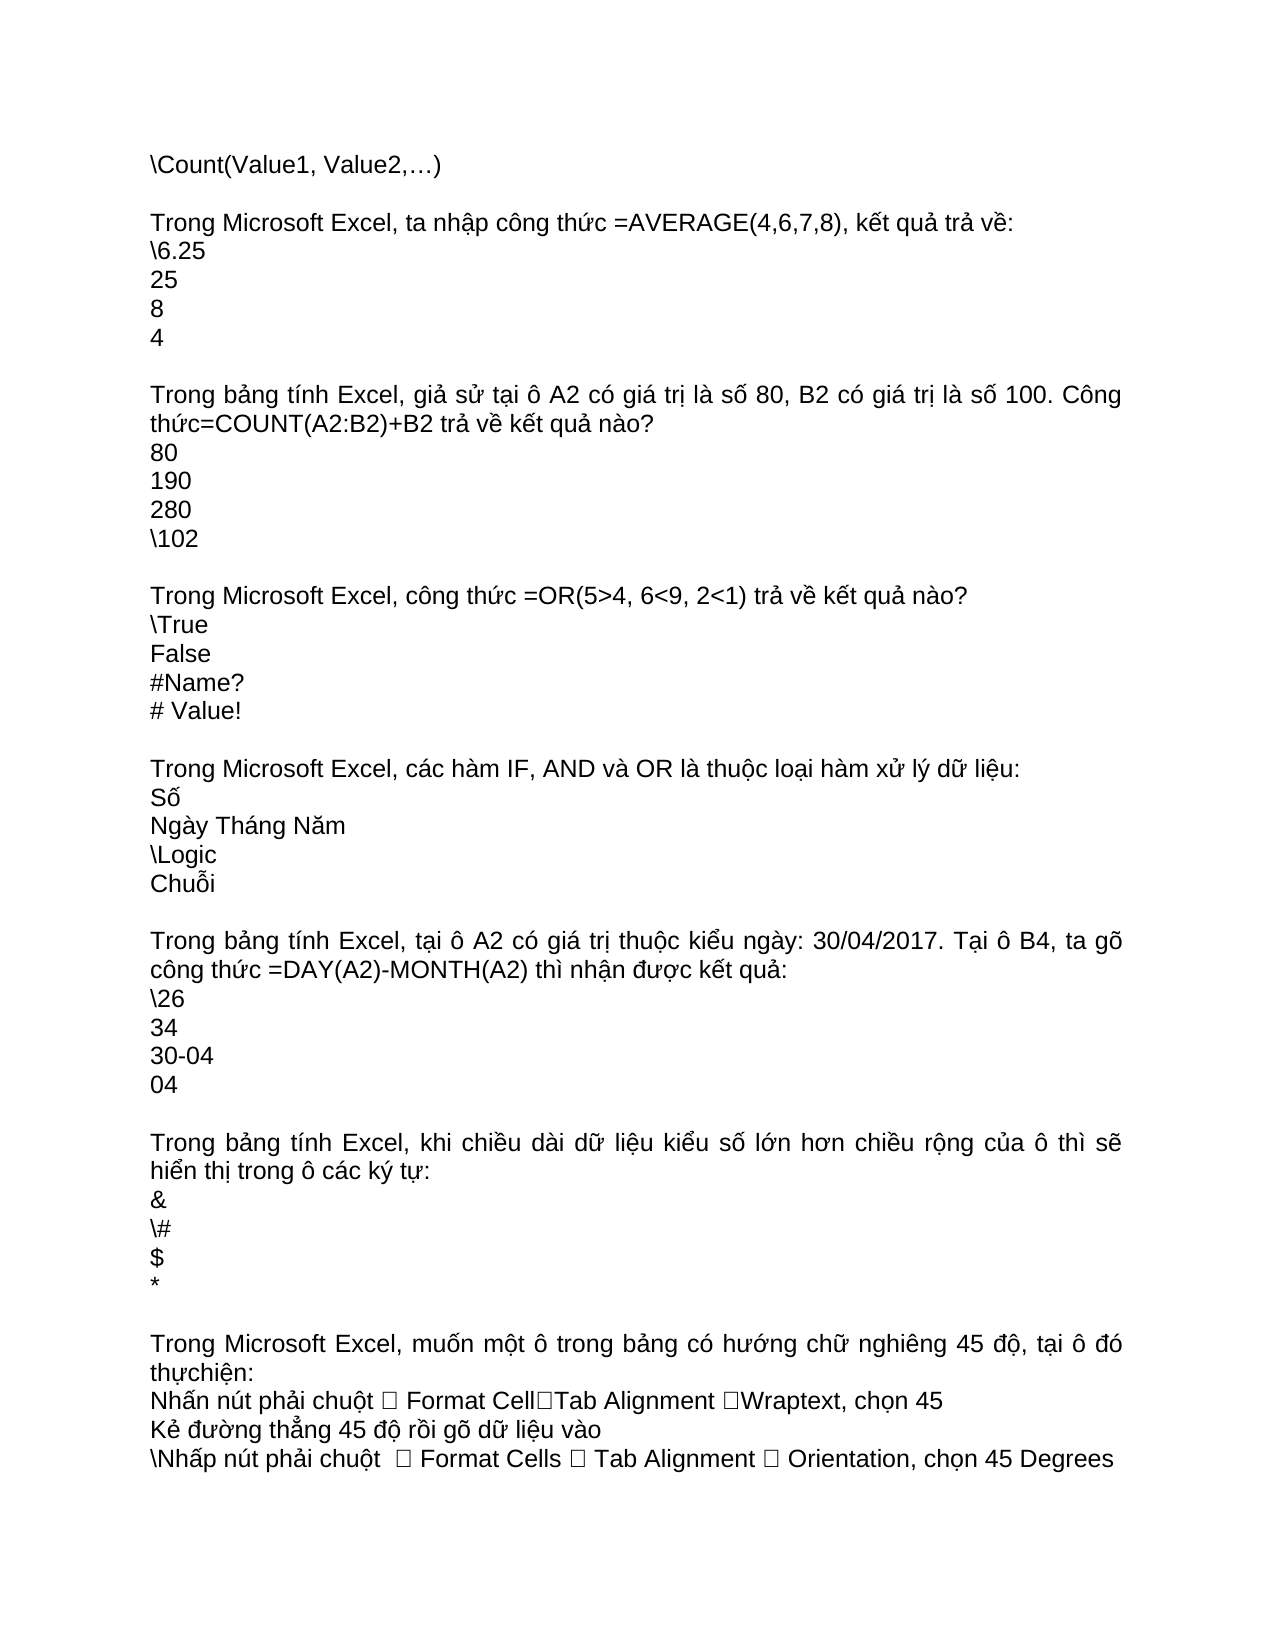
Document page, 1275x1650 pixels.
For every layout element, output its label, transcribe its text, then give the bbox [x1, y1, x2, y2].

text Trong Microsoft Excel, muốn một ô trong bảng có hướng chữ nghiêng 45 độ, tại ô đó thựchiện: [150, 1329, 1125, 1386]
text Trong Microsoft Excel, ta nhập công thức =AVERAGE(4,6,7,8), kết quả trả về: [150, 207, 1125, 236]
text Trong bảng tính Excel, giả sử tại ô A2 có giá trị là số 80, B2 có giá trị là số 100. Công thức=COUNT(A2:B2)+B2 trả về kết quả nào? [150, 380, 1125, 437]
text Chuỗi [150, 869, 1125, 897]
text Trong bảng tính Excel, tại ô A2 có giá trị thuộc kiểu ngày: 30/04/2017. Tại ô B4, ta gõ công thức =DAY(A2)-MONTH(A2) thì nhận được kết quả: [150, 926, 1125, 984]
text * [150, 1271, 1125, 1300]
text \True [150, 610, 1125, 639]
text 190 [150, 466, 1125, 495]
text \Logic [150, 840, 1125, 869]
text 8 [150, 294, 1125, 322]
text 34 [150, 1012, 1125, 1041]
text False [150, 639, 1125, 667]
text Kẻ đường thẳng 45 độ rồi gõ dữ liệu vào [150, 1415, 1125, 1444]
text 04 [150, 1070, 1125, 1099]
text #Name? [150, 667, 1125, 696]
text Trong Microsoft Excel, các hàm IF, AND và OR là thuộc loại hàm xử lý dữ liệu: [150, 754, 1125, 782]
text $ [150, 1242, 1125, 1271]
text Trong Microsoft Excel, công thức =OR(5>4, 6<9, 2<1) trả về kết quả nào? [150, 581, 1125, 610]
text \102 [150, 524, 1125, 552]
text \26 [150, 984, 1125, 1012]
text Ngày Tháng Năm [150, 811, 1125, 840]
text Trong bảng tính Excel, khi chiều dài dữ liệu kiểu số lớn hơn chiều rộng của ô thì sẽ hiển thị trong ô các ký tự: [150, 1127, 1125, 1185]
text # Value! [150, 696, 1125, 725]
text \Nhấp nút phải chuột  Format Cells  Tab Alignment  Orientation, chọn 45 Degrees [150, 1444, 1125, 1472]
text 280 [150, 495, 1125, 524]
text Số [150, 782, 1125, 811]
text Nhấn nút phải chuột  Format CellTab Alignment Wraptext, chọn 45 [150, 1386, 1125, 1415]
text & [150, 1185, 1125, 1214]
text \6.25 [150, 236, 1125, 265]
text \Count(Value1, Value2,…) [150, 150, 1125, 179]
text 30-04 [150, 1041, 1125, 1070]
text 25 [150, 265, 1125, 294]
text 80 [150, 437, 1125, 466]
text \# [150, 1214, 1125, 1242]
text 4 [150, 322, 1125, 351]
